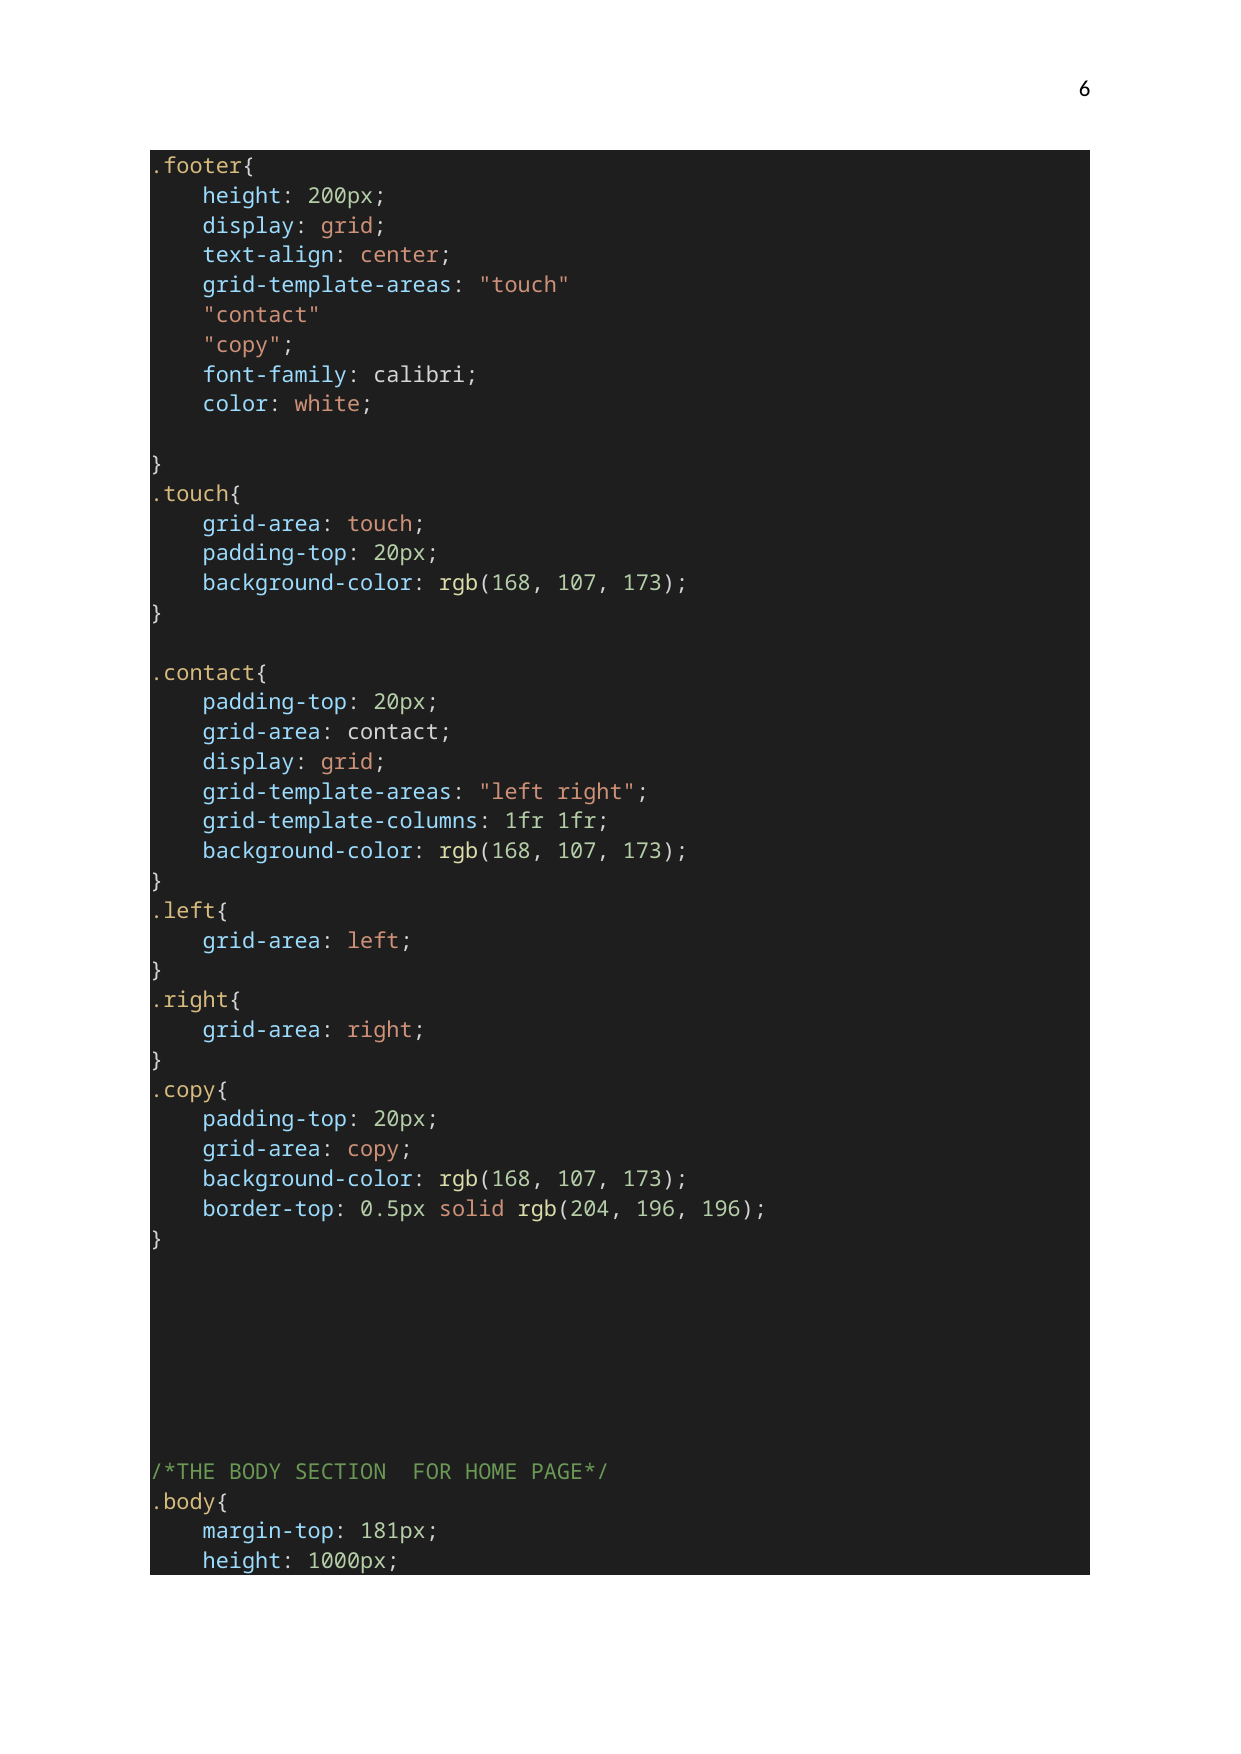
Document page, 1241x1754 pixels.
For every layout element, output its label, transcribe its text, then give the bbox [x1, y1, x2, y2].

text grid-area: contact; [150, 716, 1090, 746]
text .copy{ [150, 1073, 1090, 1103]
text height: 200px; [150, 180, 1090, 209]
text .left{ [150, 895, 1090, 924]
text grid-area: touch; [150, 507, 1090, 537]
text .body{ [150, 1486, 1090, 1516]
text font-family: calibri; [150, 358, 1090, 388]
text .contact{ [150, 656, 1090, 686]
text grid-template-areas: "touch" [150, 269, 1090, 299]
text } [150, 448, 1090, 478]
text .touch{ [150, 478, 1090, 507]
text background-color: rgb(168, 107, 173); [150, 1163, 1090, 1193]
text margin-top: 181px; [150, 1516, 1090, 1545]
text height: 1000px; [150, 1545, 1090, 1575]
text "copy"; [150, 329, 1090, 358]
text display: grid; [150, 209, 1090, 239]
text color: white; [150, 388, 1090, 418]
text } [150, 1044, 1090, 1073]
text "contact" [150, 299, 1090, 329]
text /*THE BODY SECTION FOR HOME PAGE*/ [150, 1456, 1090, 1486]
text } [150, 954, 1090, 984]
text .footer{ [150, 150, 1090, 180]
text grid-template-columns: 1fr 1fr; [150, 805, 1090, 835]
text } [150, 597, 1090, 627]
text grid-template-areas: "left right"; [150, 776, 1090, 805]
text padding-top: 20px; [150, 1103, 1090, 1133]
text grid-area: right; [150, 1014, 1090, 1044]
text padding-top: 20px; [150, 537, 1090, 567]
text } [150, 865, 1090, 895]
text grid-area: left; [150, 924, 1090, 954]
text text-align: center; [150, 239, 1090, 269]
text } [150, 1222, 1090, 1252]
text background-color: rgb(168, 107, 173); [150, 567, 1090, 597]
text .right{ [150, 984, 1090, 1014]
text display: grid; [150, 746, 1090, 776]
text grid-area: copy; [150, 1133, 1090, 1163]
text border-top: 0.5px solid rgb(204, 196, 196); [150, 1193, 1090, 1222]
text padding-top: 20px; [150, 686, 1090, 716]
text background-color: rgb(168, 107, 173); [150, 835, 1090, 865]
